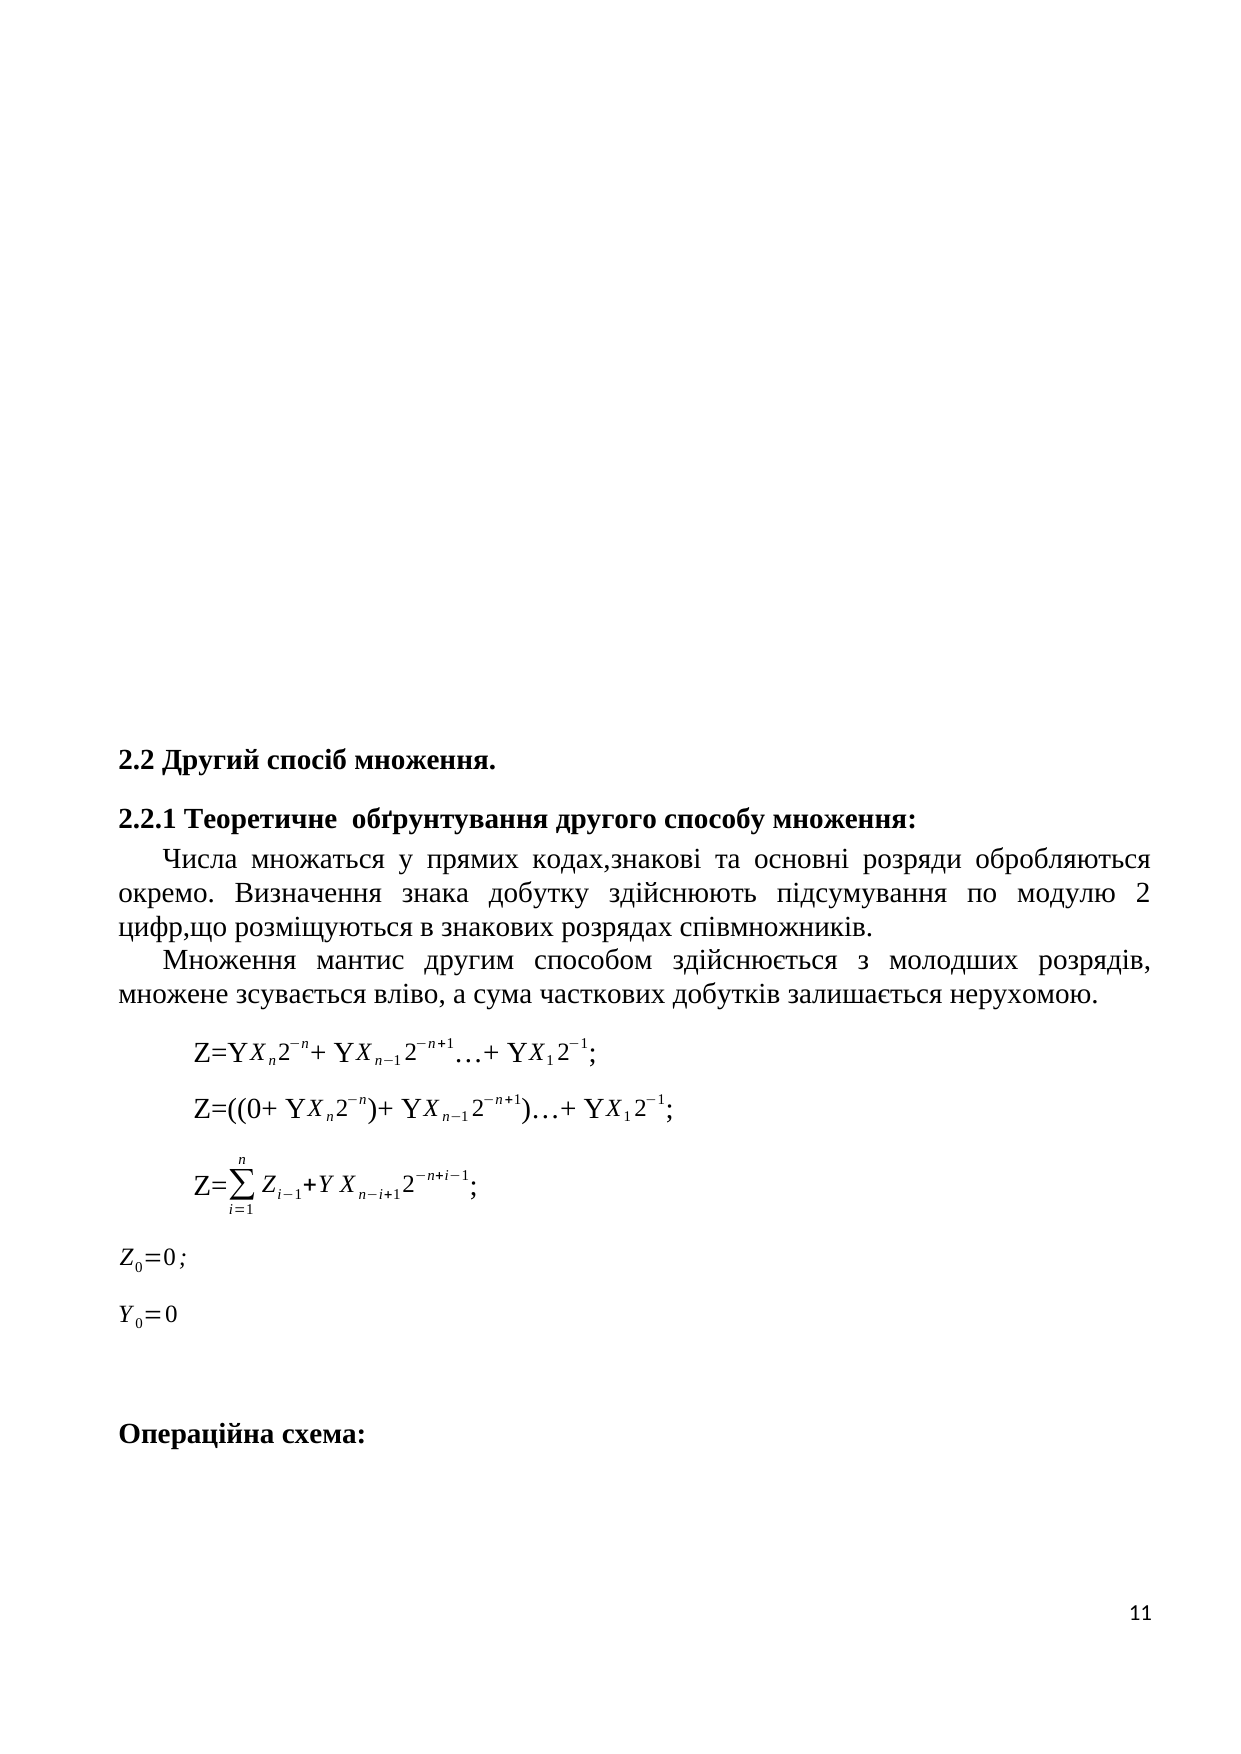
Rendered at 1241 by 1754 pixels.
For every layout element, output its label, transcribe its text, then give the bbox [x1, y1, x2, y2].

text Числа множаться у прямих кодах,знакові та основні розряди обробляються окремо. Визначення знака добутку здійснюють підсумування по модулю 2 цифр,що розміщуються в знакових розрядах співмножників. [118, 842, 1152, 942]
text Z=; [59, 1151, 1152, 1218]
text Z=Y+ Y…+ Y; [59, 1034, 1152, 1069]
text Операційна схема: [118, 1416, 1152, 1449]
text Z=((0+ Y)+ Y)…+ Y; [59, 1090, 1152, 1125]
text 2.2.1 Теоретичне обґрунтування другого способу множення: [118, 801, 1088, 835]
text 2.2 Другий спосіб множення. [118, 742, 1152, 775]
text Множення мантис другим способом здійснюється з молодших розрядів, множене зсувається вліво, а сума часткових добутків залишається нерухомою. [118, 942, 1152, 1009]
